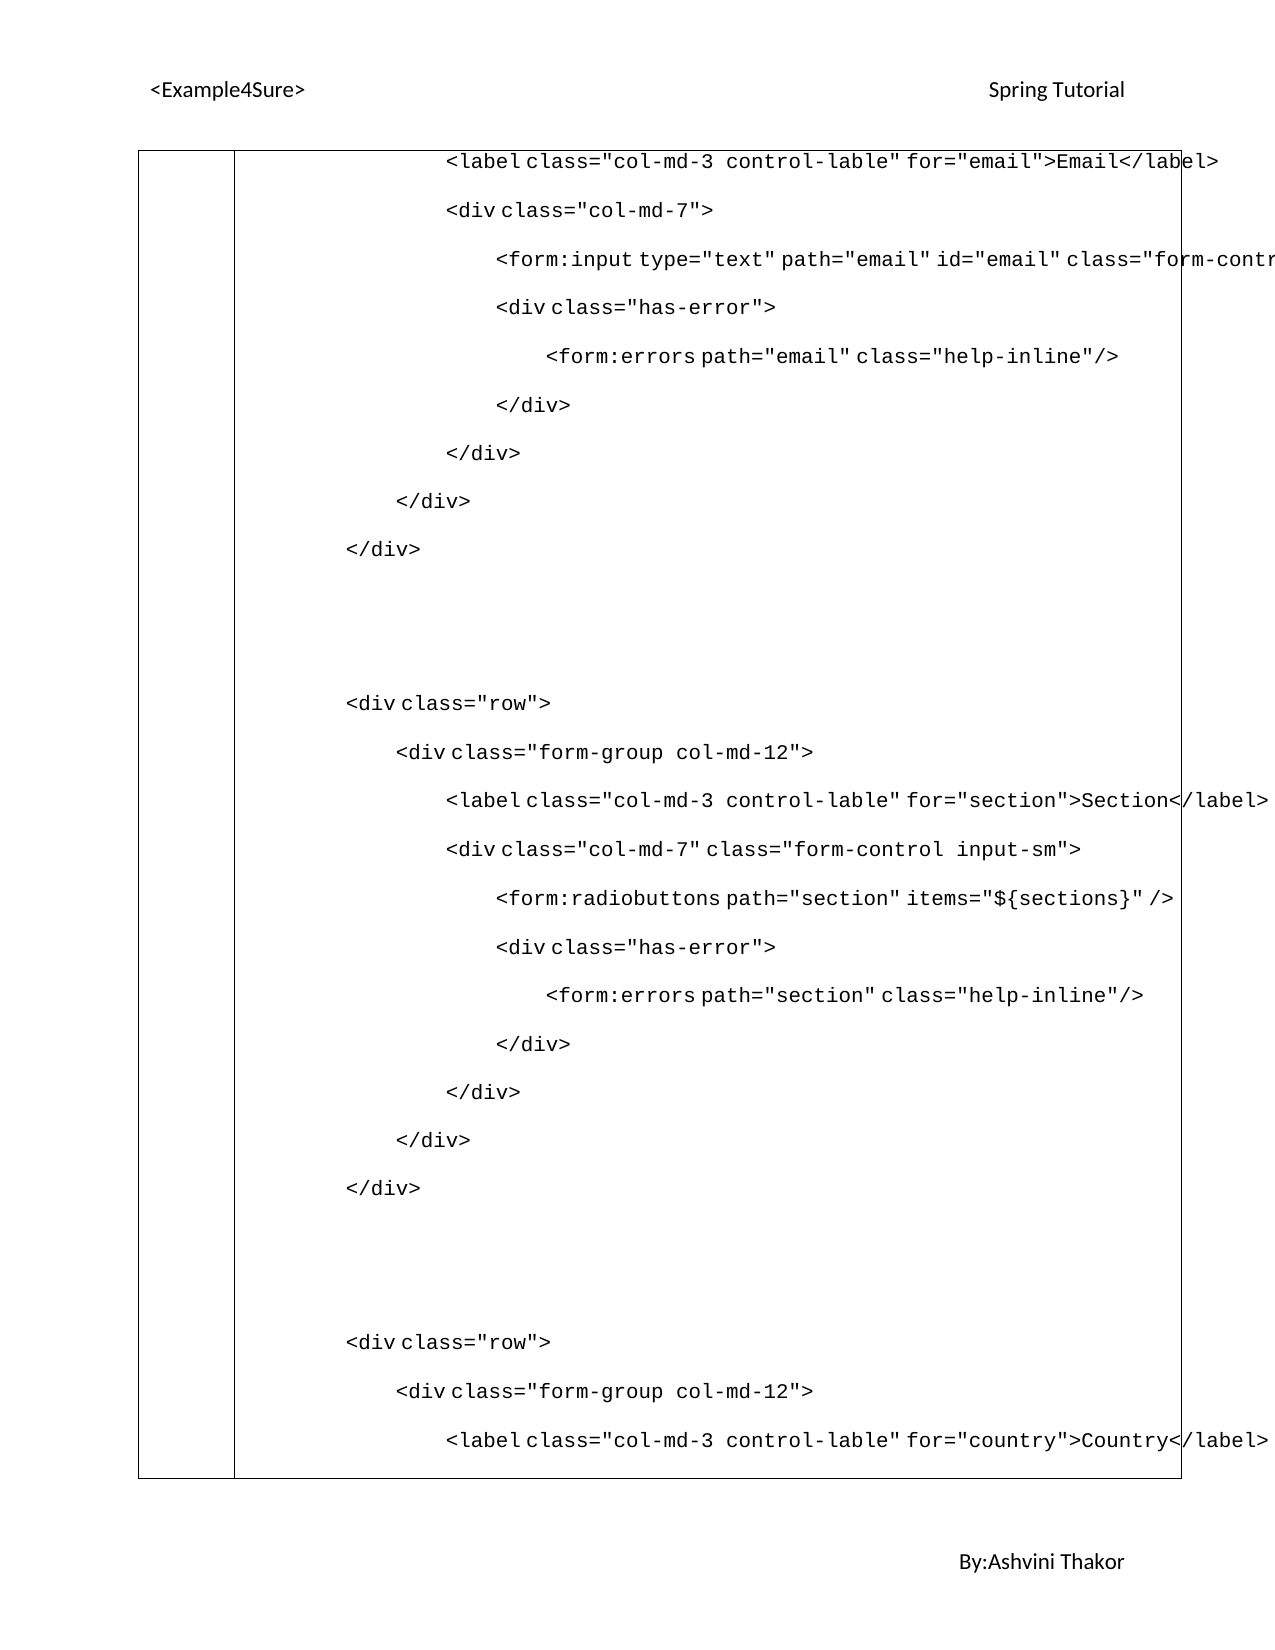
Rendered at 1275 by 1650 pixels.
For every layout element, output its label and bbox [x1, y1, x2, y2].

table_cell [139, 151, 234, 1478]
table_cell [235, 151, 1181, 1478]
